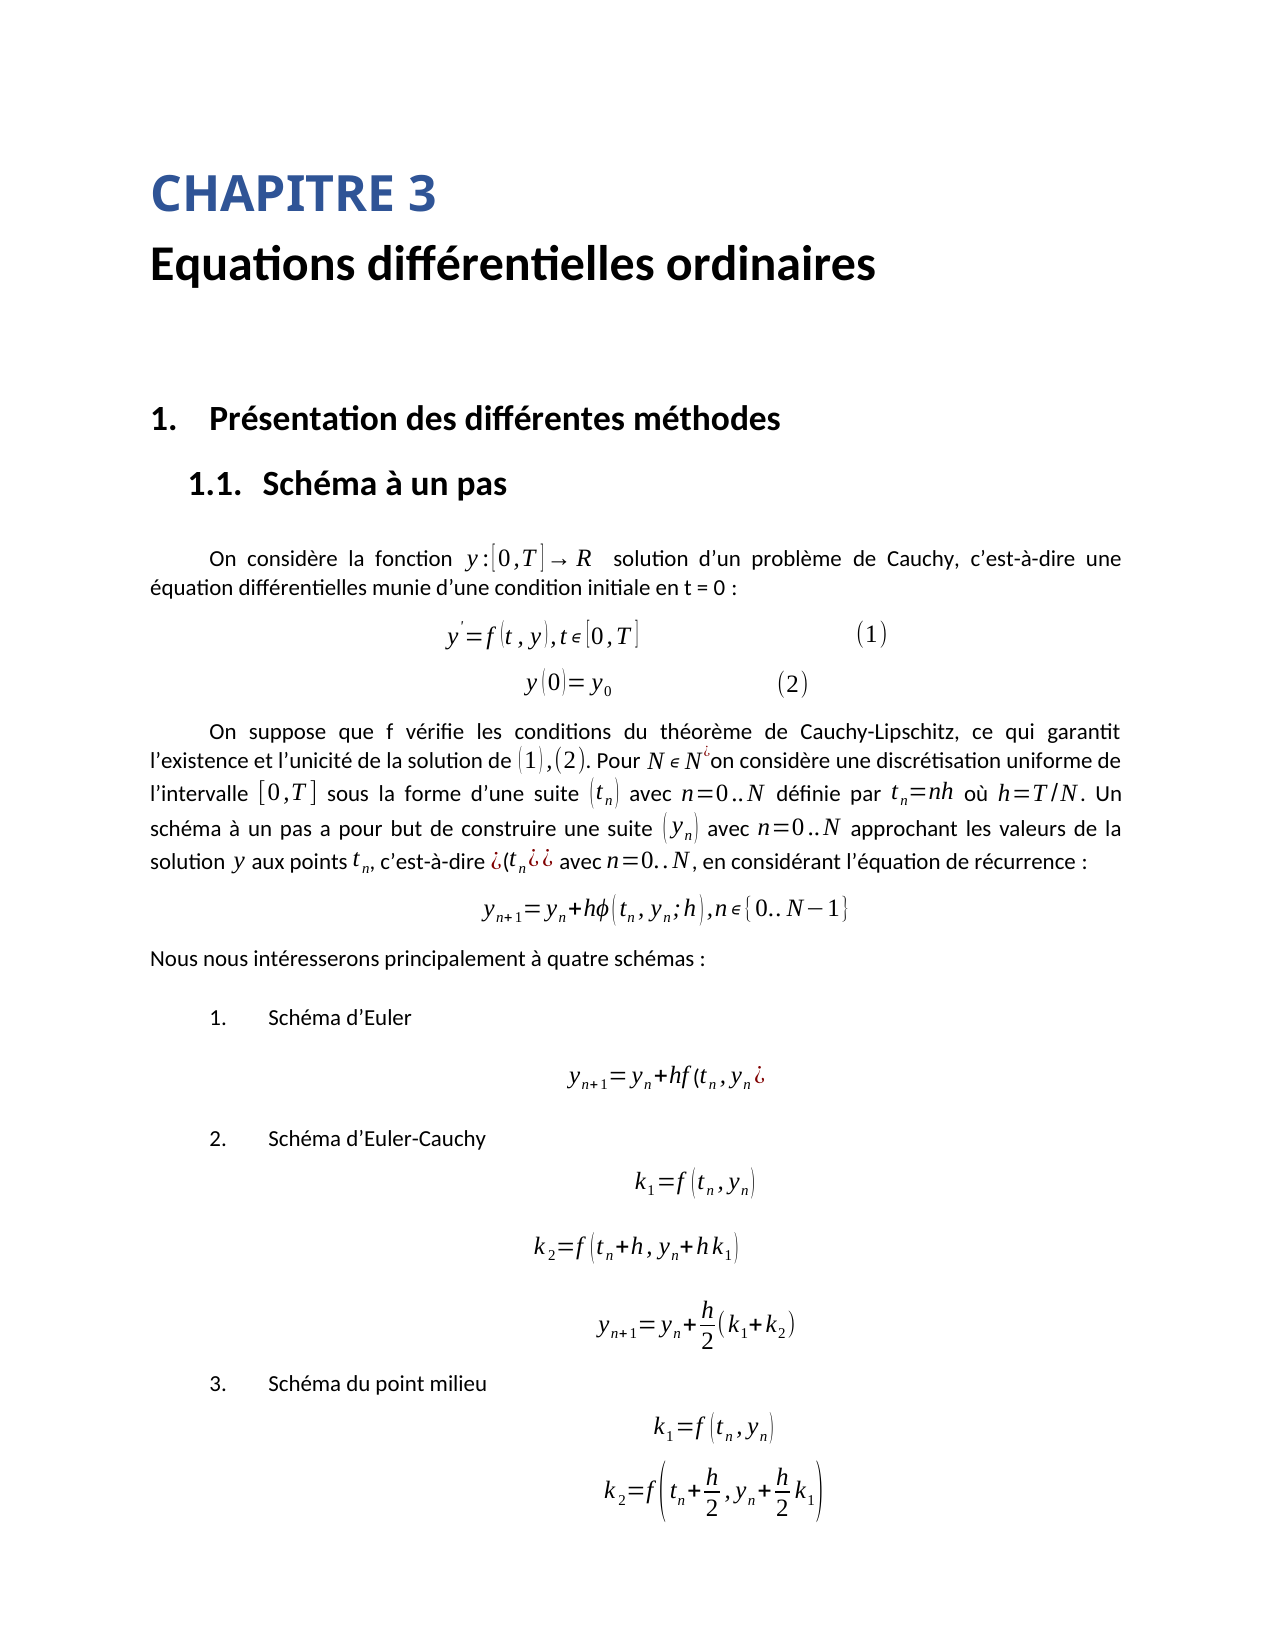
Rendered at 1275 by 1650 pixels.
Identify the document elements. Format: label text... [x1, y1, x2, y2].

text Nous nous intéresserons principalement à quatre schémas : [150, 944, 1122, 972]
text ( [209, 1062, 1122, 1093]
list Schéma du point milieu [209, 1369, 1122, 1397]
subtitle CHAPITRE 3 [150, 158, 1124, 226]
list Schéma d’Euler-Cauchy [209, 1124, 1122, 1152]
text On suppose que f vérifie les conditions du théorème de Cauchy-Lipschitz, ce qui garantit l’existence et l’unicité de la solution de . Pour on considère une discrétisation uniforme de l’intervalle sous la forme d’une suite avec définie par où . Un schéma à un pas a pour but de construire une suite avec approchant les valeurs de la solution aux points , c’est-à-dire ( avec , en considérant l’équation de récurrence : [150, 717, 1122, 876]
list Schéma à un pas [187, 461, 1122, 504]
list Schéma d’Euler [209, 1003, 1122, 1031]
text On considère la fonction solution d’un problème de Cauchy, c’est-à-dire une équation différentielles munie d’une condition initiale en t = 0 : [150, 543, 1122, 601]
text Equations différentielles ordinaires [150, 231, 1122, 292]
list Présentation des différentes méthodes [150, 396, 1122, 440]
